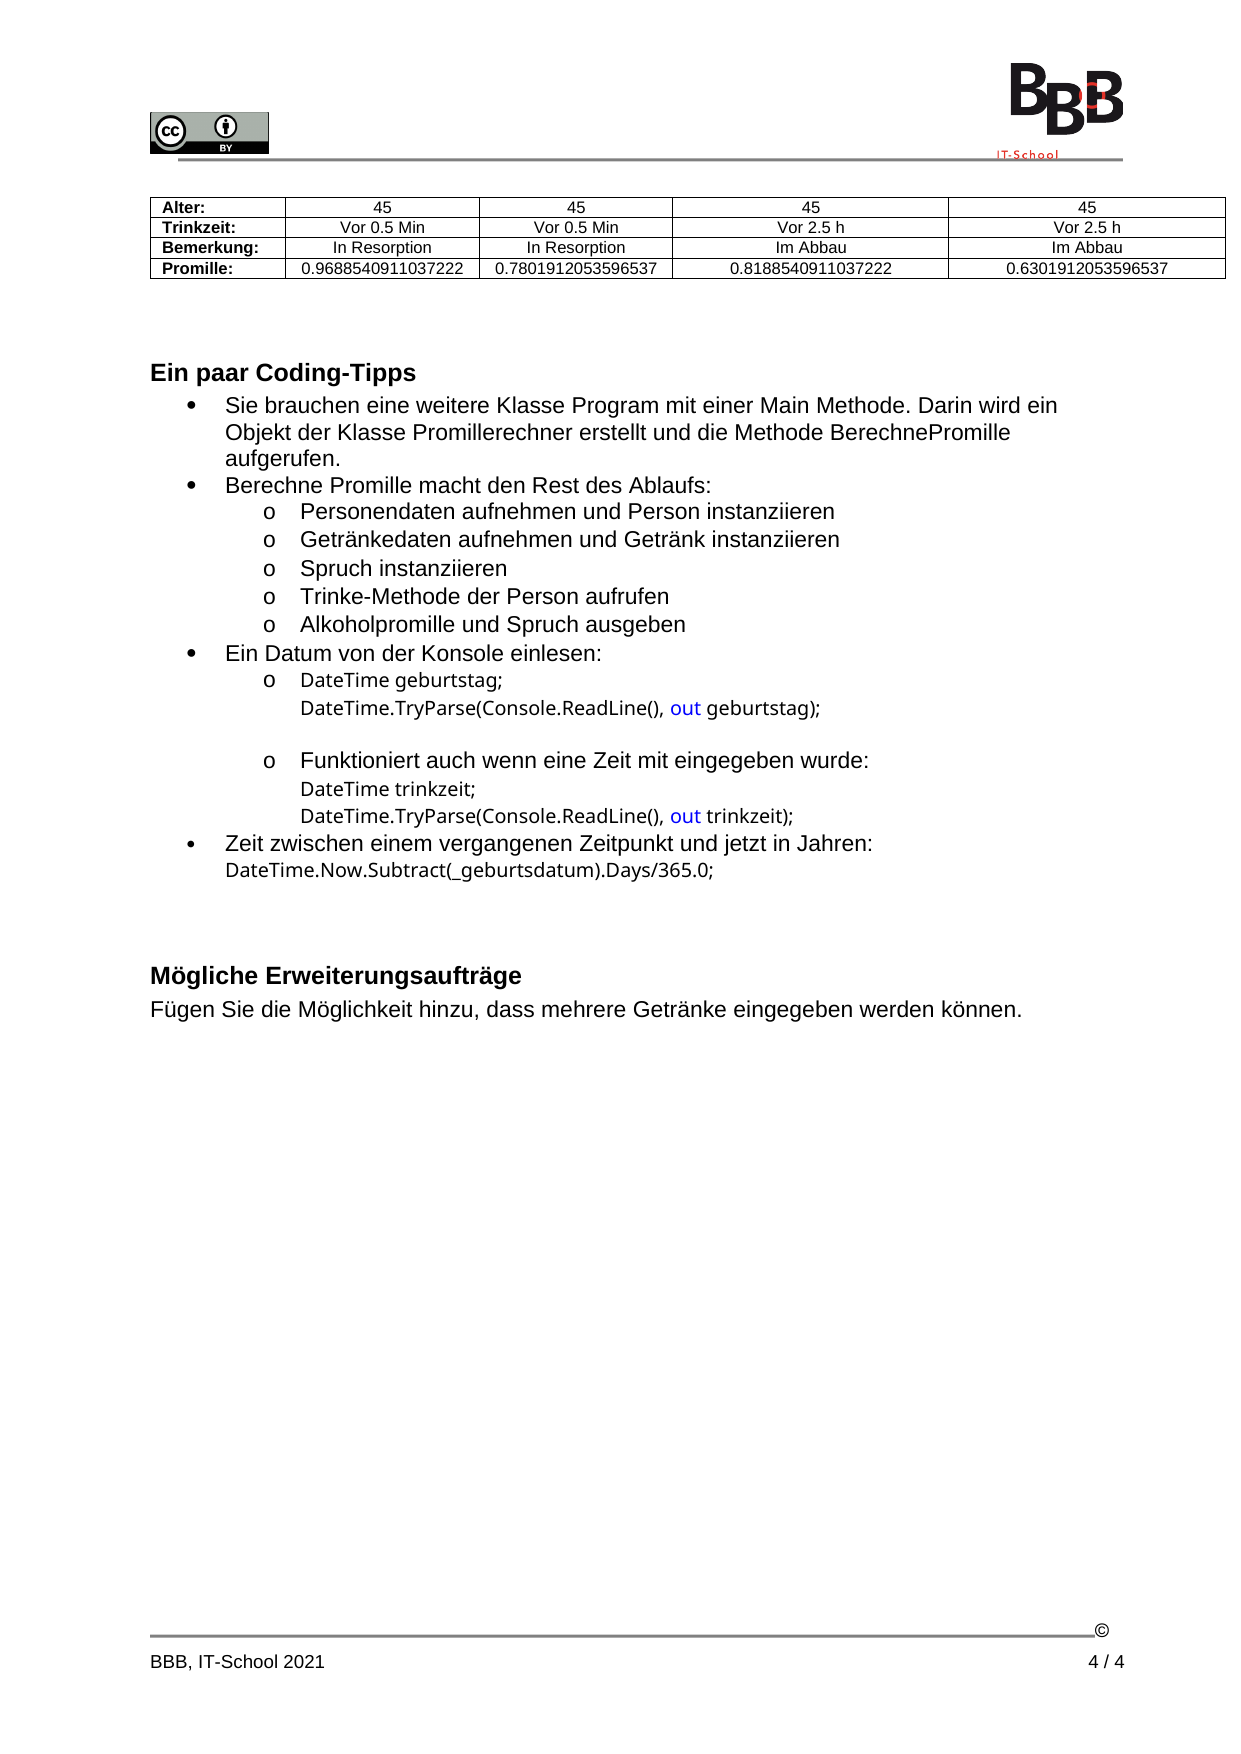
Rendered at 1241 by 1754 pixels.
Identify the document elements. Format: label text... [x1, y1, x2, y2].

list DateTime geburtstag; DateTime.TryParse(Console.ReadLine(), out geburtstag); [262, 666, 1123, 747]
table_cell 0.9688540911037222 [286, 259, 479, 278]
table_cell In Resorption [286, 238, 479, 257]
table_cell Vor 2.5 h [949, 218, 1225, 237]
table_cell Vor 0.5 Min [286, 218, 479, 237]
table_cell Im Abbau [949, 238, 1225, 257]
list Alkoholpromille und Spruch ausgeben [262, 611, 1123, 639]
picture [150, 112, 269, 154]
table_cell 0.8188540911037222 [673, 259, 948, 278]
list Personendaten aufnehmen und Person instanziieren [262, 498, 1123, 526]
table_cell 45 [949, 198, 1225, 217]
list Zeit zwischen einem vergangenen Zeitpunkt und jetzt in Jahren: DateTime.Now.Subtract(_geburtsdatum).Days/365.0; [187, 829, 1123, 883]
table_cell In Resorption [480, 238, 672, 257]
subtitle Mögliche Erweiterungsaufträge [150, 961, 1123, 990]
subtitle Ein paar Coding-Tipps [150, 357, 1123, 386]
table_cell Im Abbau [673, 238, 948, 257]
picture [997, 63, 1123, 159]
table_cell 0.6301912053596537 [949, 259, 1225, 278]
table_cell 45 [480, 198, 672, 217]
table_cell Promille: [151, 259, 285, 278]
table_cell Bemerkung: [151, 238, 285, 257]
list Trinke-Methode der Person aufrufen [262, 583, 1123, 611]
list Sie brauchen eine weitere Klasse Program mit einer Main Methode. Darin wird ein Objekt der Klasse Promillerechner erstellt und die Methode BerechnePromille aufgerufen. [187, 392, 1123, 472]
list Ein Datum von der Konsole einlesen: [187, 639, 1123, 666]
table_cell Vor 0.5 Min [480, 218, 672, 237]
table_cell 45 [673, 198, 948, 217]
list Funktioniert auch wenn eine Zeit mit eingegeben wurde: DateTime trinkzeit; DateTime.TryParse(Console.ReadLine(), out trinkzeit); [262, 747, 1123, 829]
table_cell Alter: [151, 198, 285, 217]
list Getränkedaten aufnehmen und Getränk instanziieren [262, 526, 1123, 554]
table_cell Vor 2.5 h [673, 218, 948, 237]
table_cell 0.7801912053596537 [480, 259, 672, 278]
list Berechne Promille macht den Rest des Ablaufs: [187, 472, 1123, 498]
list Spruch instanziieren [262, 554, 1123, 583]
table_cell Trinkzeit: [151, 218, 285, 237]
text Fügen Sie die Möglichkeit hinzu, dass mehrere Getränke eingegeben werden können. [150, 996, 1123, 1023]
table_cell 45 [286, 198, 479, 217]
